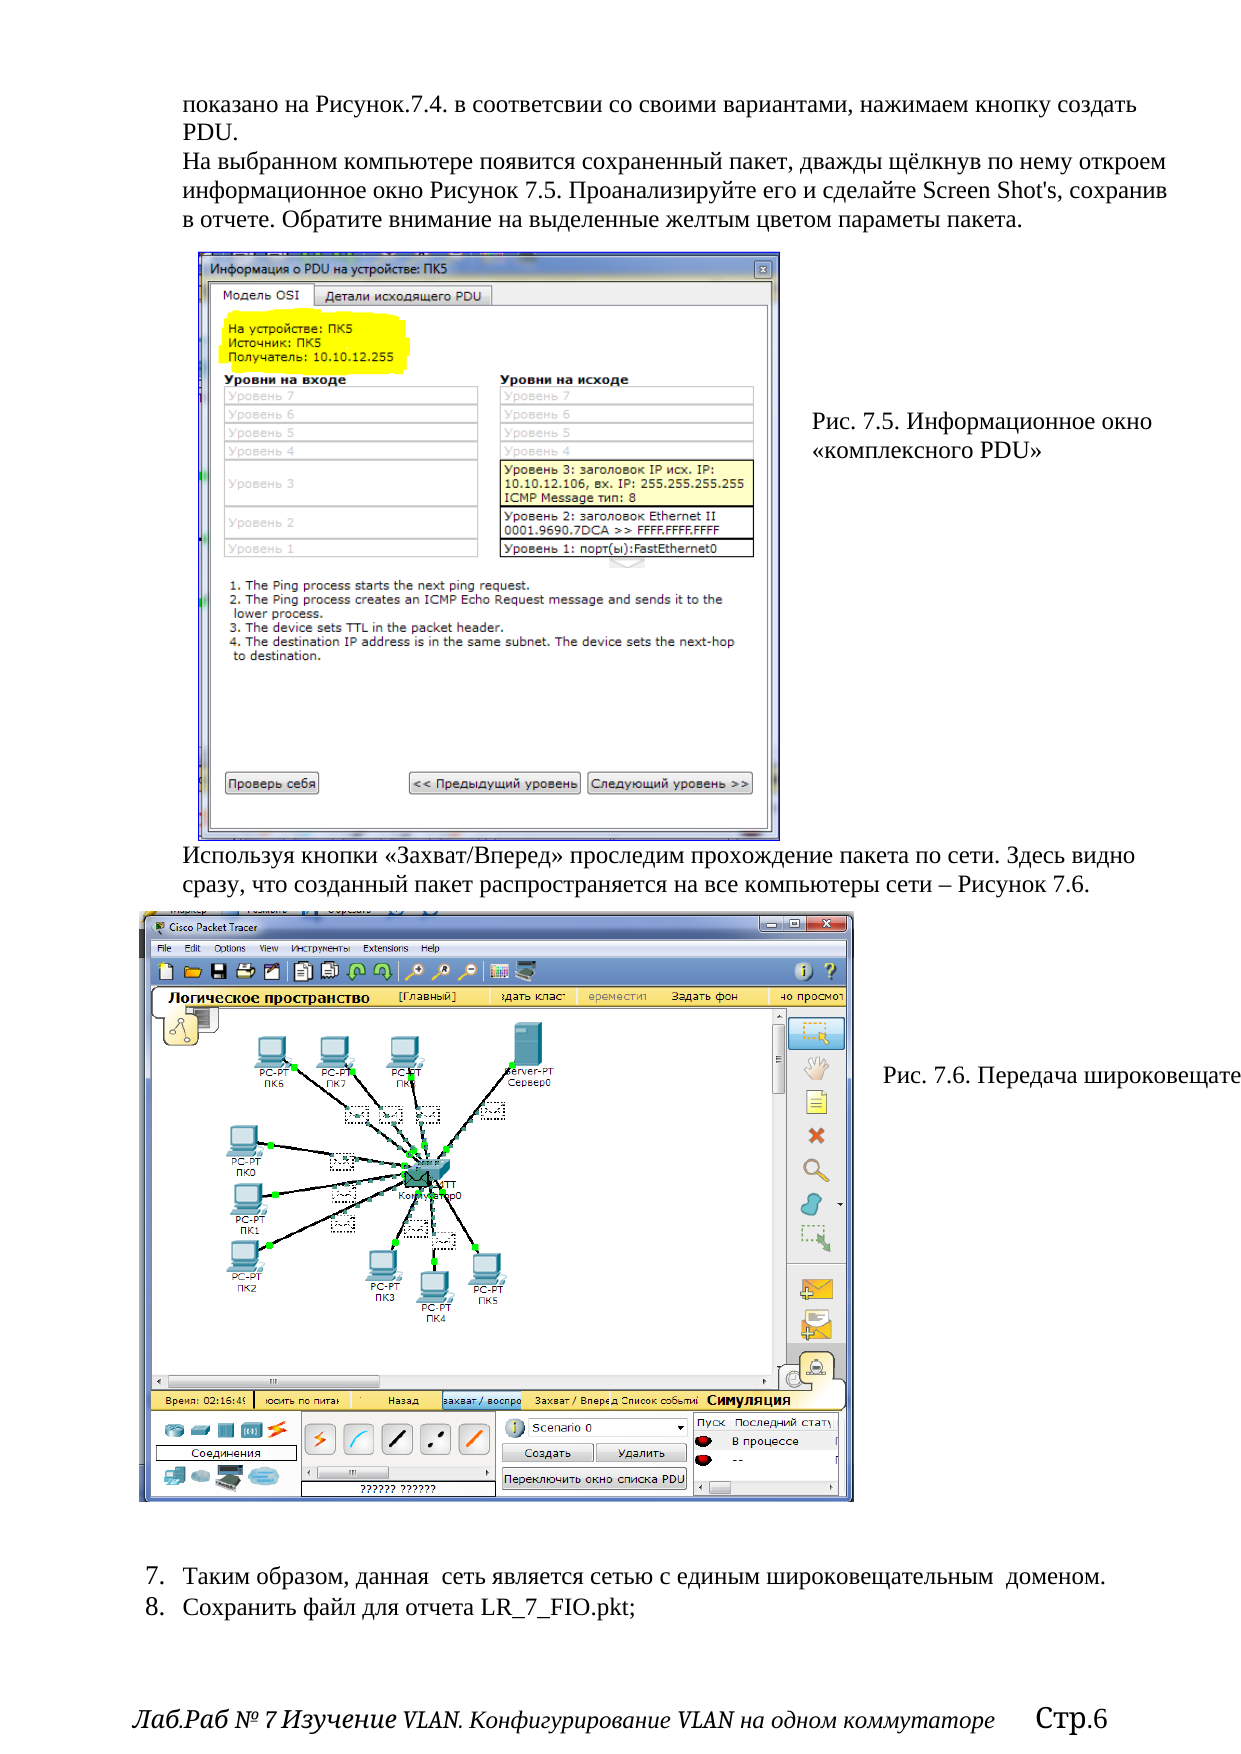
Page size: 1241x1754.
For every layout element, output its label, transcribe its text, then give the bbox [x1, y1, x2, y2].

text Сохранить файл для отчета LR_7_FIO.pkt; [145, 1590, 1181, 1622]
picture [139, 911, 854, 1502]
text Таким образом, данная сеть является сетью с единым широковещательным доменом. [145, 1559, 1181, 1590]
list На выбранном компьютере появится сохраненный пакет, дважды щёлкнув по нему откроем информационное окно Рисунок 7.5. Проанализируйте его и сделайте Screen Shot's, сохранив в отчете. Обратите внимание на выделенные желтым цветом параметы пакета. [182, 146, 1181, 232]
picture [198, 251, 780, 841]
